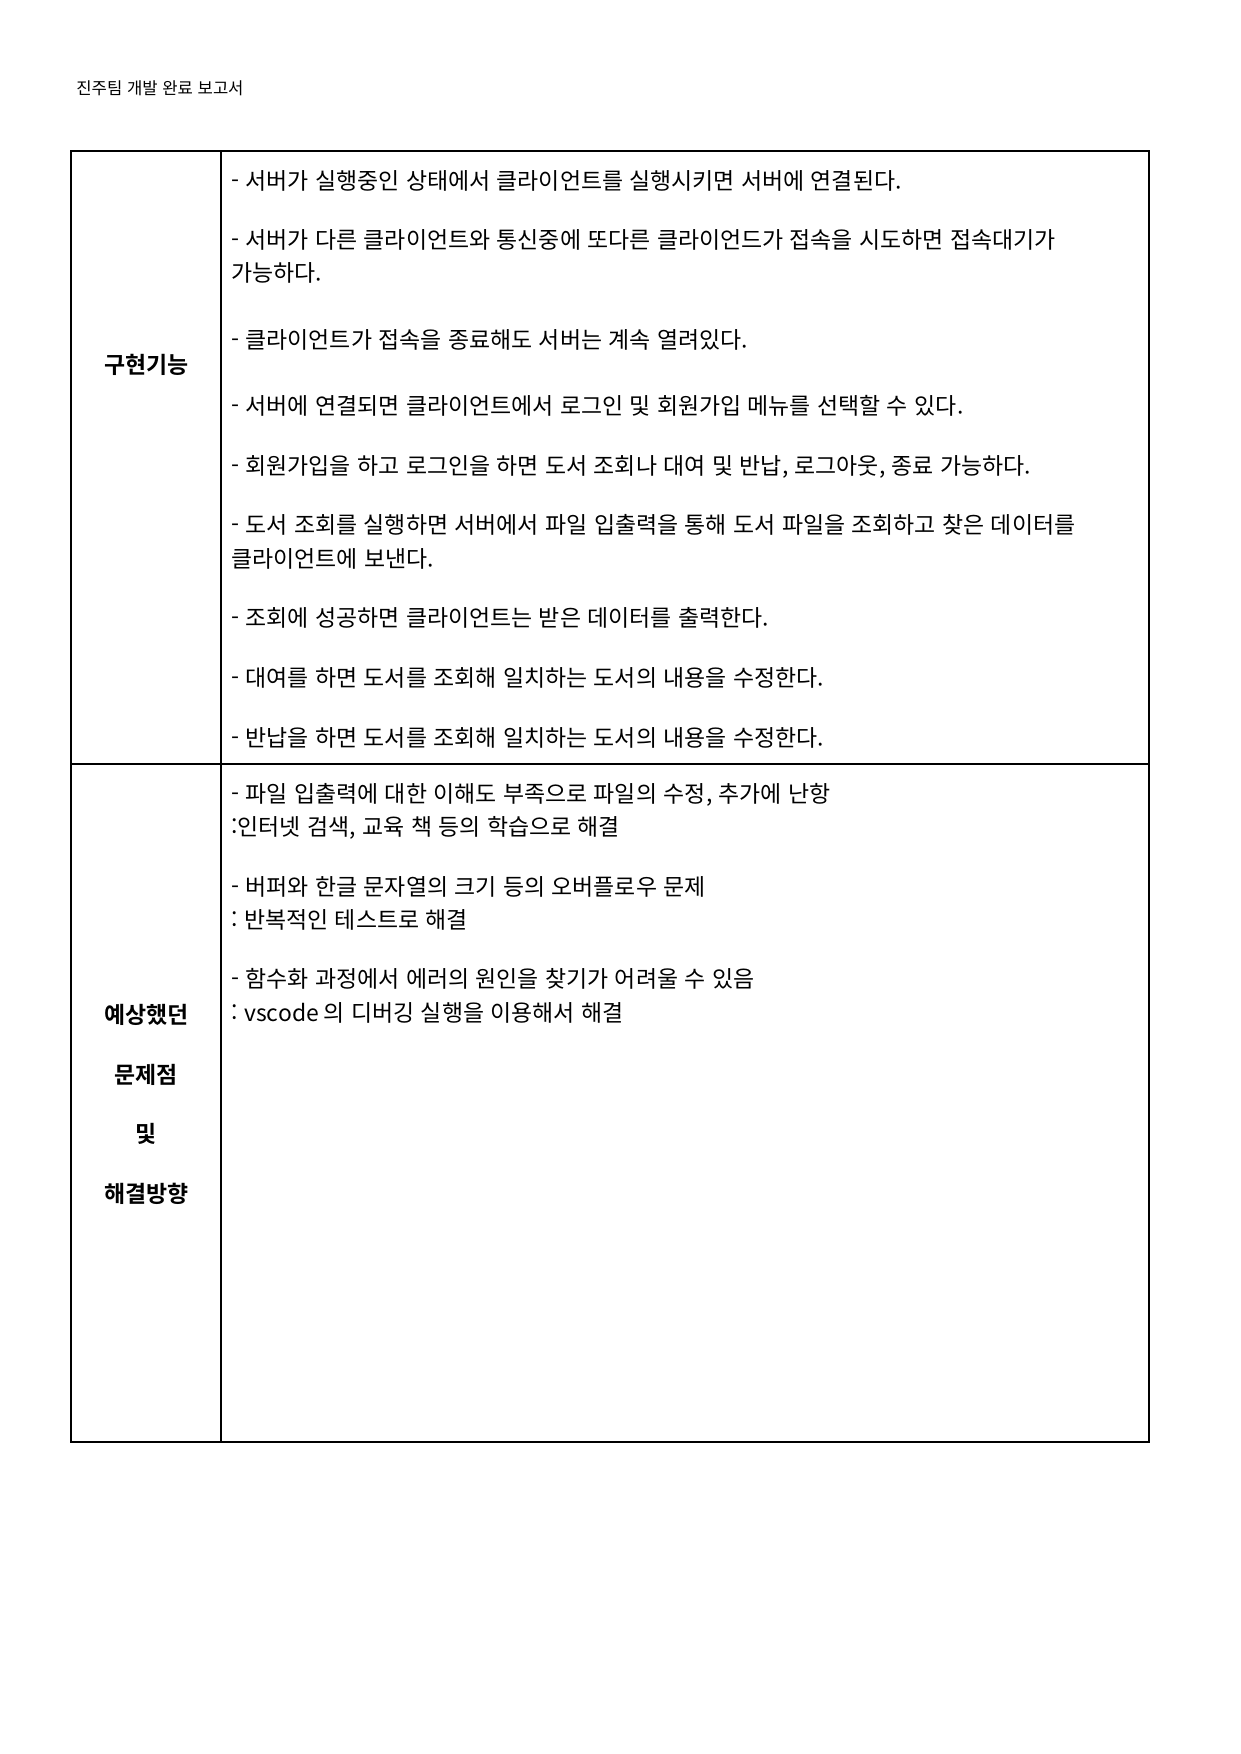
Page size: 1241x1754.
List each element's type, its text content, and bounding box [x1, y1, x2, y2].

table_cell 구현기능 [72, 152, 220, 763]
table_cell 예상했던 문제점 및 해결방향 [72, 765, 220, 1441]
table_cell - 서버가 실행중인 상태에서 클라이언트를 실행시키면 서버에 연결된다. - 서버가 다른 클라이언트와 통신중에 또다른 클라이언드가 접속을 시도하면 접속대기가 가능하다. - 클라이언트가 접속을 종료해도 서버는 계속 열려있다. - 서버에 연결되면 클라이언트에서 로그인 및 회원가입 메뉴를 선택할 수 있다. - 회원가입을 하고 로그인을 하면 도서 조회나 대여 및 반납, 로그아웃, 종료 가능하다. - 도서 조회를 실행하면 서버에서 파일 입출력을 통해 도서 파일을 조회하고 찾은 데이터를 클라이언트에 보낸다. - 조회에 성공하면 클라이언트는 받은 데이터를 출력한다. - 대여를 하면 도서를 조회해 일치하는 도서의 내용을 수정한다. - 반납을 하면 도서를 조회해 일치하는 도서의 내용을 수정한다. [222, 152, 1148, 763]
table_cell - 파일 입출력에 대한 이해도 부족으로 파일의 수정, 추가에 난항 :인터넷 검색, 교육 책 등의 학습으로 해결 - 버퍼와 한글 문자열의 크기 등의 오버플로우 문제 : 반복적인 테스트로 해결 - 함수화 과정에서 에러의 원인을 찾기가 어려울 수 있음 : vscode의 디버깅 실행을 이용해서 해결 [222, 765, 1148, 1441]
